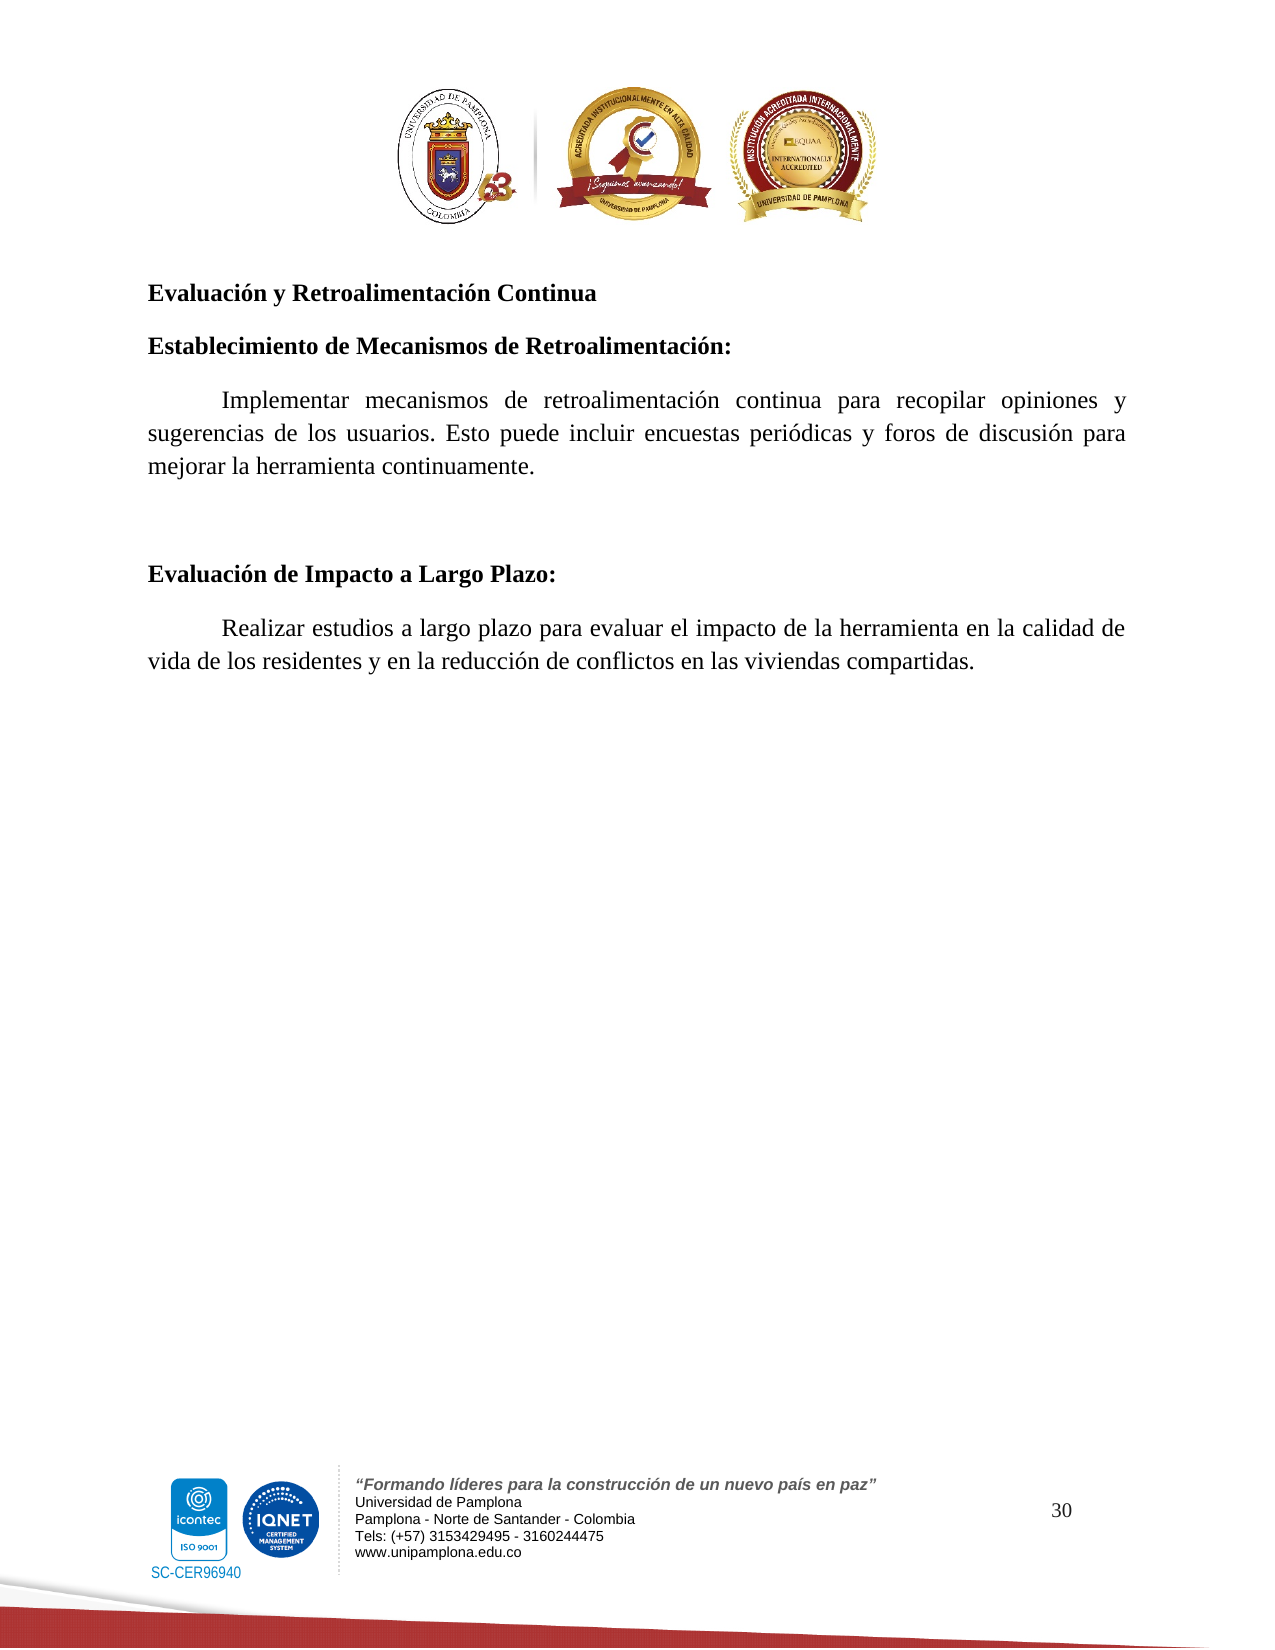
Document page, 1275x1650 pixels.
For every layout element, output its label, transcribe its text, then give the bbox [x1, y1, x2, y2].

picture [397, 87, 878, 225]
text Evaluación de Impacto a Largo Plazo: [148, 559, 1127, 588]
text Realizar estudios a largo plazo para evaluar el impacto de la herramienta en la calidad de vida de los residentes y en la reducción de conflictos en las viviendas compartidas. [148, 613, 1127, 675]
text Evaluación y Retroalimentación Continua [148, 278, 1127, 306]
text Establecimiento de Mecanismos de Retroalimentación: [148, 331, 1127, 360]
picture [0, 1475, 1275, 1648]
text Implementar mecanismos de retroalimentación continua para recopilar opiniones y sugerencias de los usuarios. Esto puede incluir encuestas periódicas y foros de discusión para mejorar la herramienta continuamente. [148, 385, 1127, 480]
